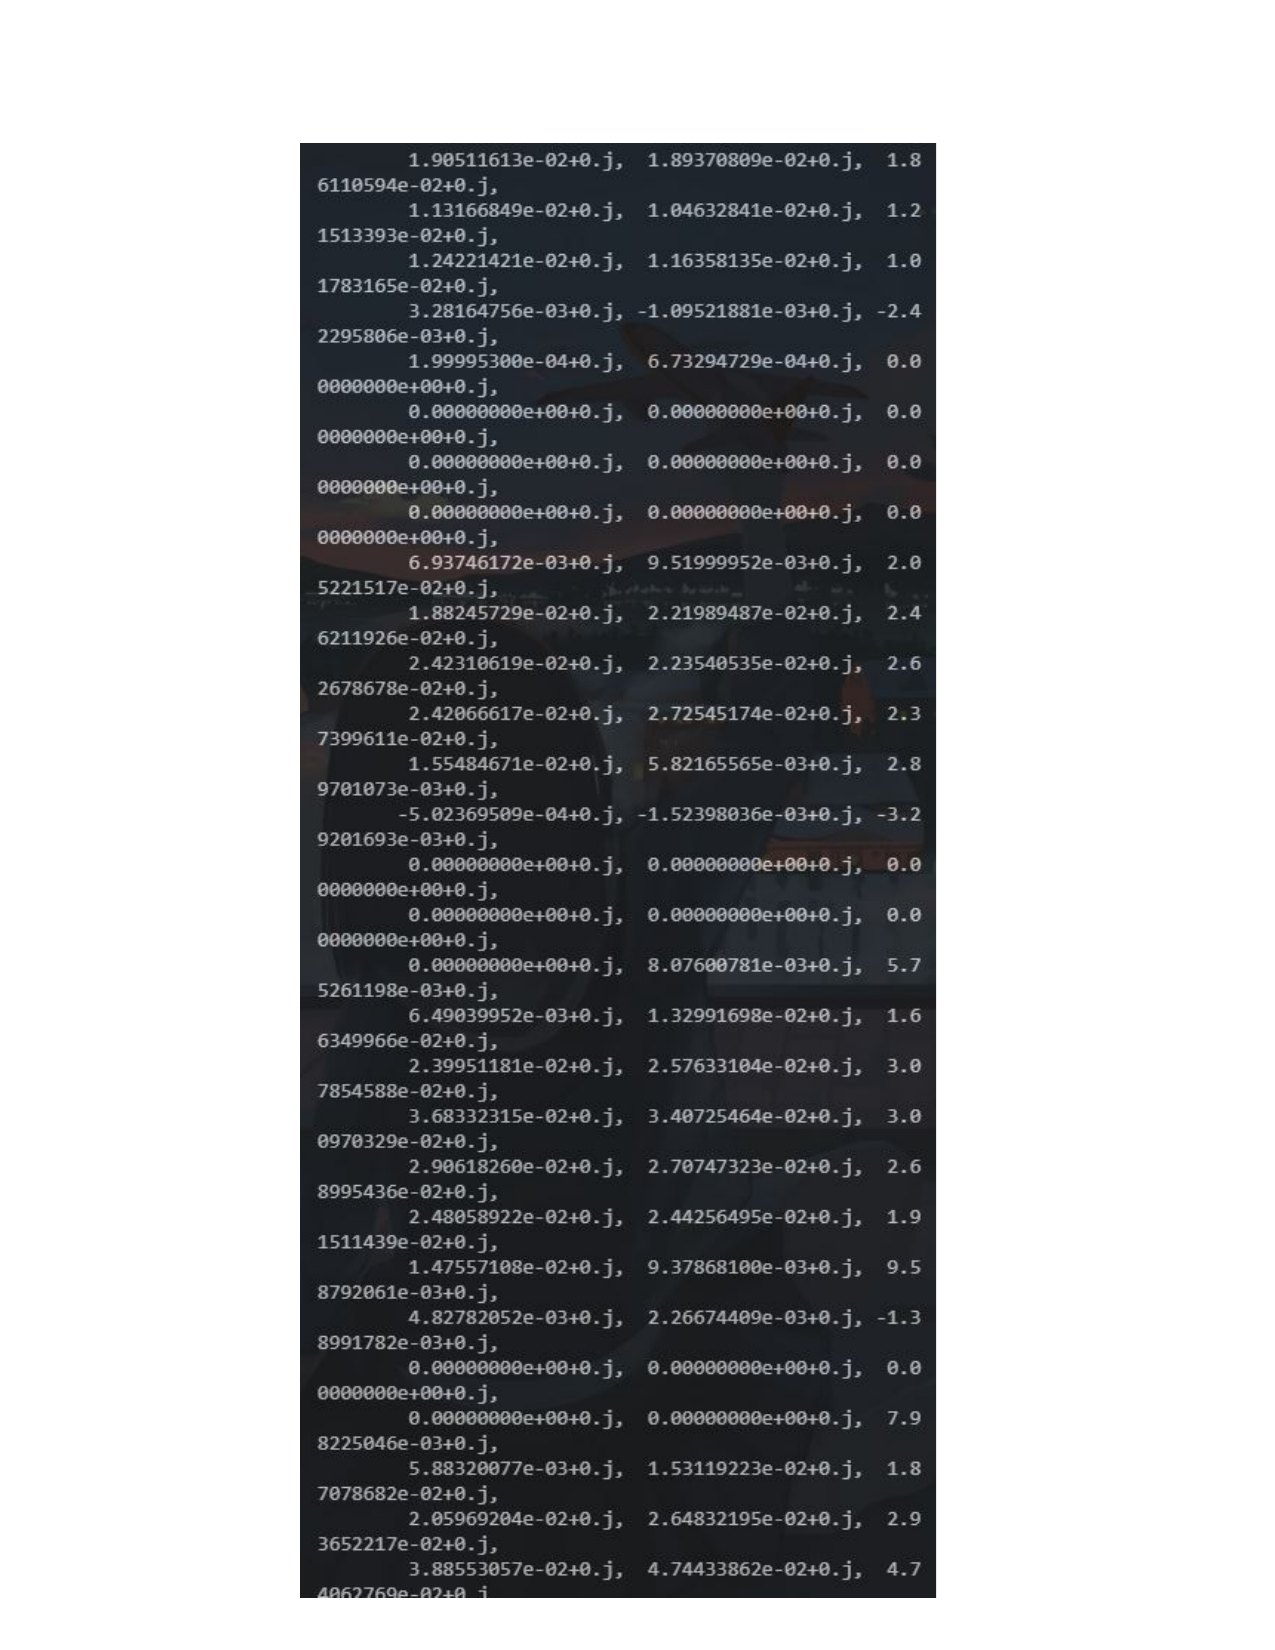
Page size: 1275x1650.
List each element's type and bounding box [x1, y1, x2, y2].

picture [300, 143, 937, 1598]
